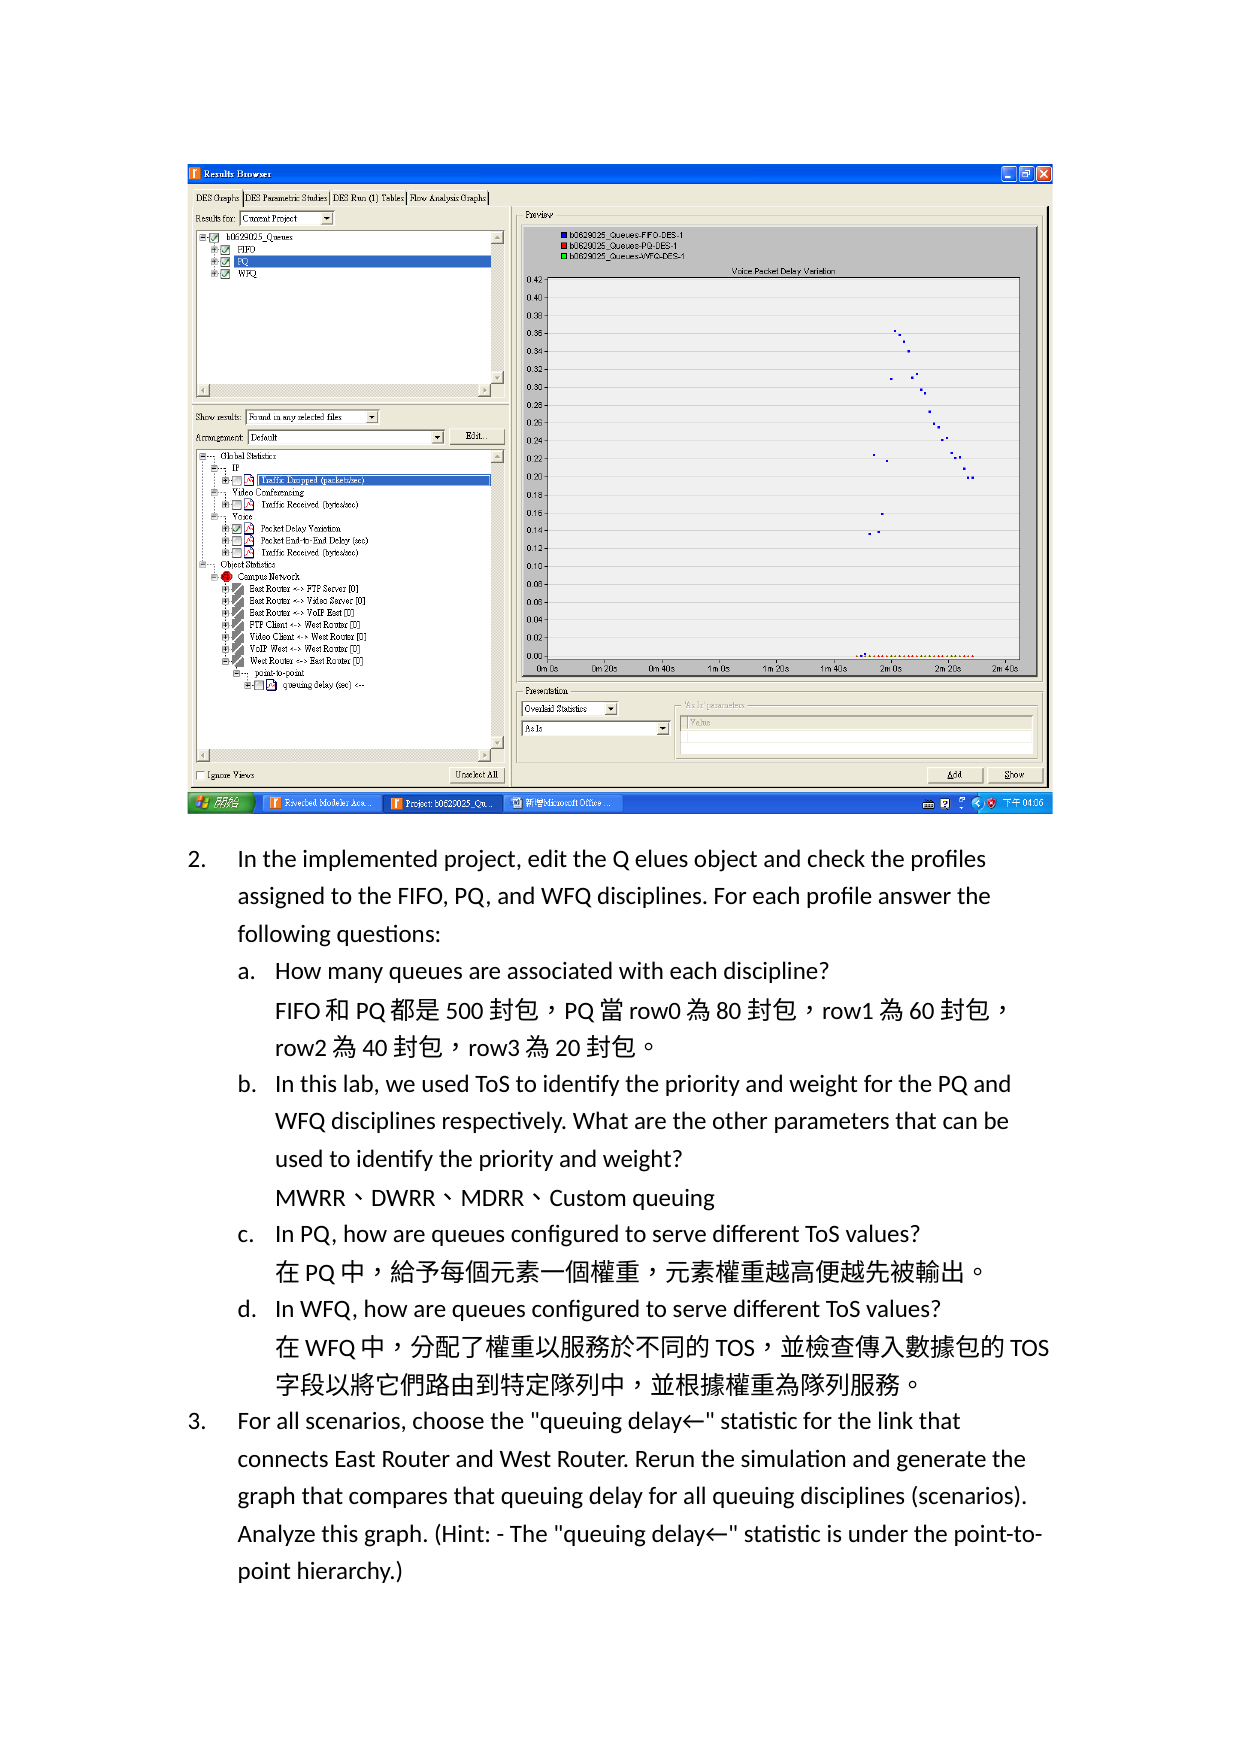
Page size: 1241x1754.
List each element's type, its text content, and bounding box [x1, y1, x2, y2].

list 在PQ中，給予每個元素一個權重，元素權重越高便越先被輸出。 [275, 1252, 1053, 1289]
list MWRR、DWRR、MDRR、Custom queuing [275, 1177, 1053, 1214]
list In WFQ, how are queues configured to serve different ToS values? [237, 1289, 1053, 1327]
list For all scenarios, choose the "queuing delay←" statistic for the link that connects East Router and West Router. Rerun the simulation and generate the graph that compares that queuing delay for all queuing disciplines (scenarios). Analyze this graph. (Hint: - The "queuing delay←" statistic is under the point-to-point hierarchy.) [187, 1402, 1053, 1589]
list FIFO和PQ都是500 封包，PQ當row0為80 封包，row1為60 封包，row2為40 封包，row3為20 封包。 [275, 989, 1053, 1064]
list In the implemented project, edit the Q elues object and check the profiles assigned to the FIFO, PQ, and WFQ disciplines. For each profile answer the following questions: [187, 839, 1053, 952]
list 在WFQ中，分配了權重以服務於不同的TOS，並檢查傳入數據包的TOS字段以將它們路由到特定隊列中，並根據權重為隊列服務。 [275, 1327, 1053, 1402]
list In PQ, how are queues configured to serve different ToS values? [237, 1214, 1053, 1252]
list How many queues are associated with each discipline? [237, 952, 1053, 989]
picture [187, 164, 1053, 814]
list In this lab, we used ToS to identify the priority and weight for the PQ and WFQ disciplines respectively. What are the other parameters that can be used to identify the priority and weight? [237, 1064, 1053, 1177]
